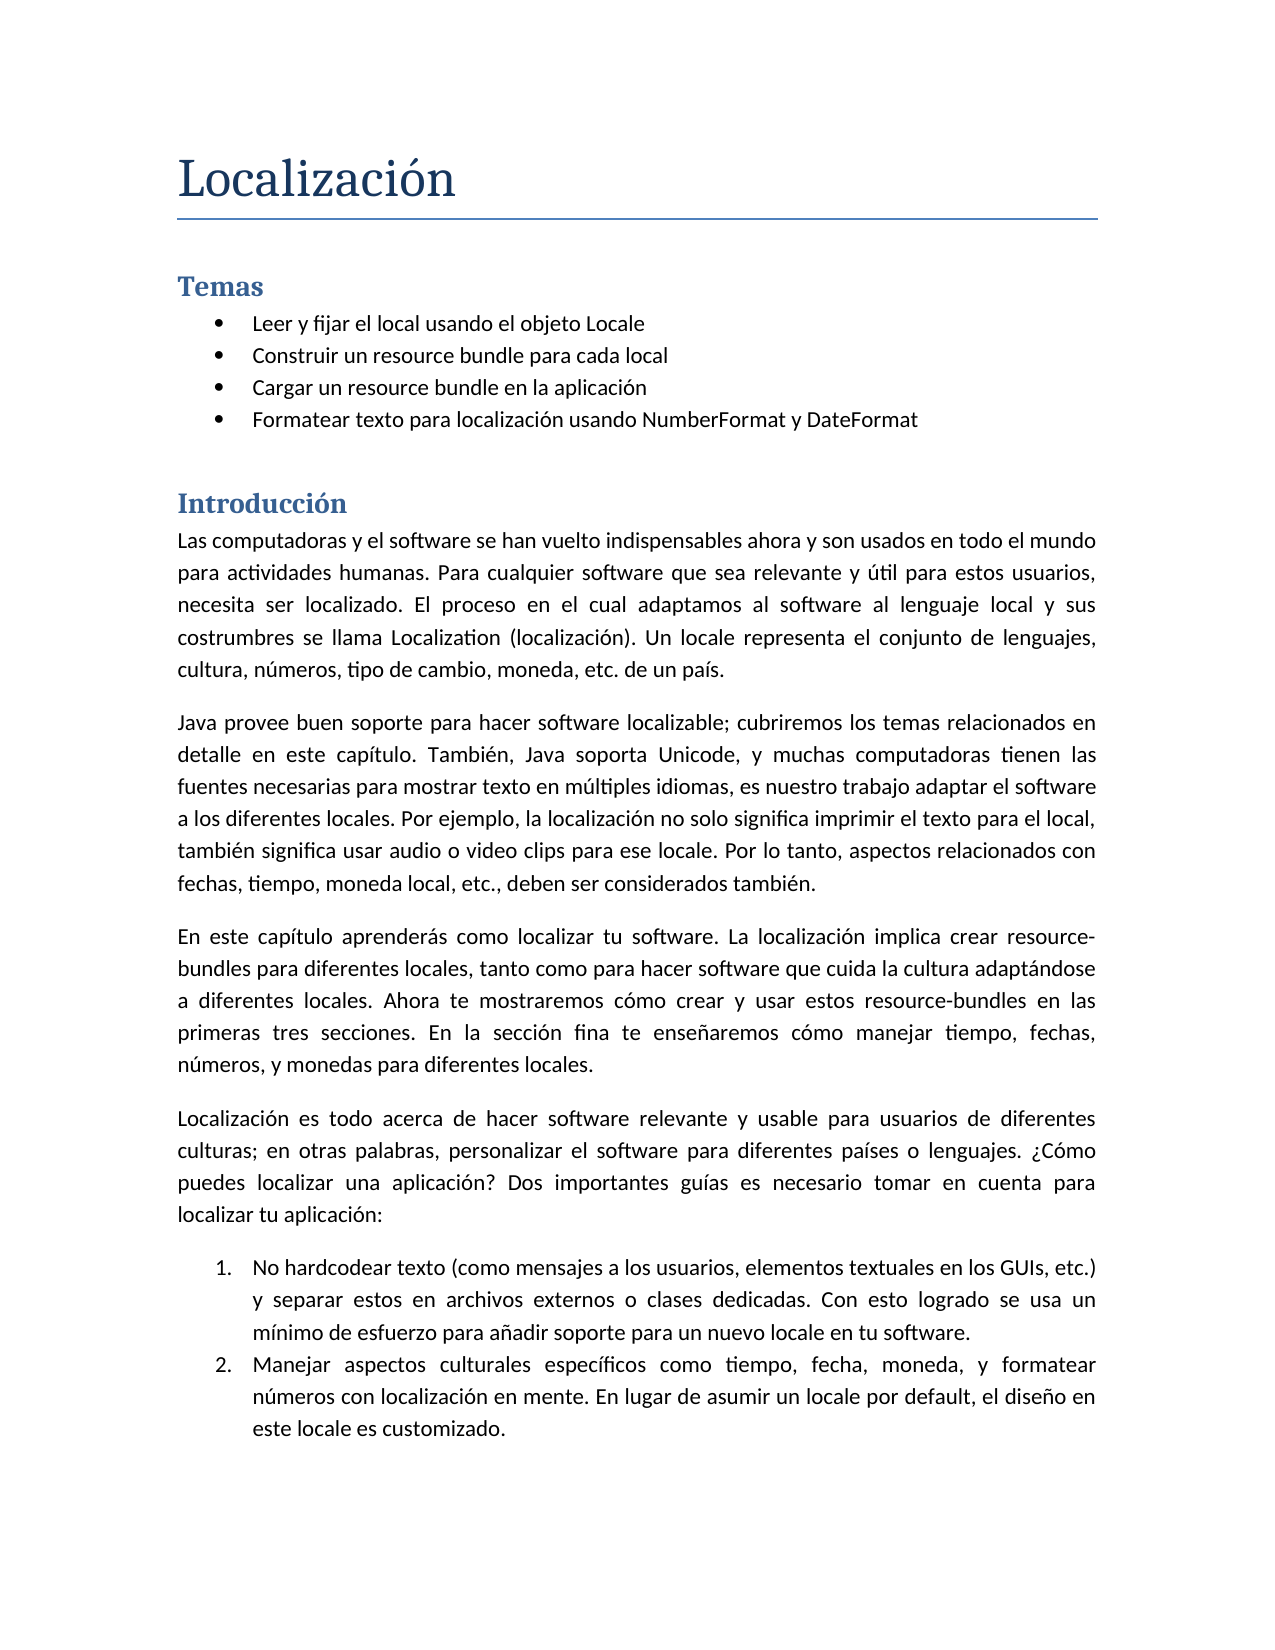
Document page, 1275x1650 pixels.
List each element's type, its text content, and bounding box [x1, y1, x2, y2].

list No hardcodear texto (como mensajes a los usuarios, elementos textuales en los GUIs, etc.) y separar estos en archivos externos o clases dedicadas. Con esto logrado se usa un mínimo de esfuerzo para añadir soporte para un nuevo locale en tu software. [215, 1253, 1098, 1346]
list Formatear texto para localización usando NumberFormat y DateFormat [215, 405, 1098, 433]
text Las computadoras y el software se han vuelto indispensables ahora y son usados en todo el mundo para actividades humanas. Para cualquier software que sea relevante y útil para estos usuarios, necesita ser localizado. El proceso en el cual adaptamos al software al lenguaje local y sus costrumbres se llama Localization (localización). Un locale representa el conjunto de lenguajes, cultura, números, tipo de cambio, moneda, etc. de un país. [177, 526, 1098, 683]
text Localización es todo acerca de hacer software relevante y usable para usuarios de diferentes culturas; en otras palabras, personalizar el software para diferentes países o lenguajes. ¿Cómo puedes localizar una aplicación? Dos importantes guías es necesario tomar en cuenta para localizar tu aplicación: [177, 1104, 1098, 1228]
text Java provee buen soporte para hacer software localizable; cubriremos los temas relacionados en detalle en este capítulo. También, Java soporta Unicode, y muchas computadoras tienen las fuentes necesarias para mostrar texto en múltiples idiomas, es nuestro trabajo adaptar el software a los diferentes locales. Por ejemplo, la localización no solo significa imprimir el texto para el local, también significa usar audio o video clips para ese locale. Por lo tanto, aspectos relacionados con fechas, tiempo, moneda local, etc., deben ser considerados también. [177, 708, 1098, 897]
list Leer y fijar el local usando el objeto Locale [215, 309, 1098, 337]
list Manejar aspectos culturales específicos como tiempo, fecha, moneda, y formatear números con localización en mente. En lugar de asumir un locale por default, el diseño en este locale es customizado. [215, 1350, 1098, 1442]
title Localización [177, 148, 1098, 218]
list Construir un resource bundle para cada local [215, 341, 1098, 369]
text En este capítulo aprenderás como localizar tu software. La localización implica crear resource-bundles para diferentes locales, tanto como para hacer software que cuida la cultura adaptándose a diferentes locales. Ahora te mostraremos cómo crear y usar estos resource-bundles en las primeras tres secciones. En la sección fina te enseñaremos cómo manejar tiempo, fechas, números, y monedas para diferentes locales. [177, 922, 1098, 1079]
subtitle Temas [177, 270, 1098, 304]
list Cargar un resource bundle en la aplicación [215, 373, 1098, 401]
subtitle Introducción [177, 488, 1098, 521]
